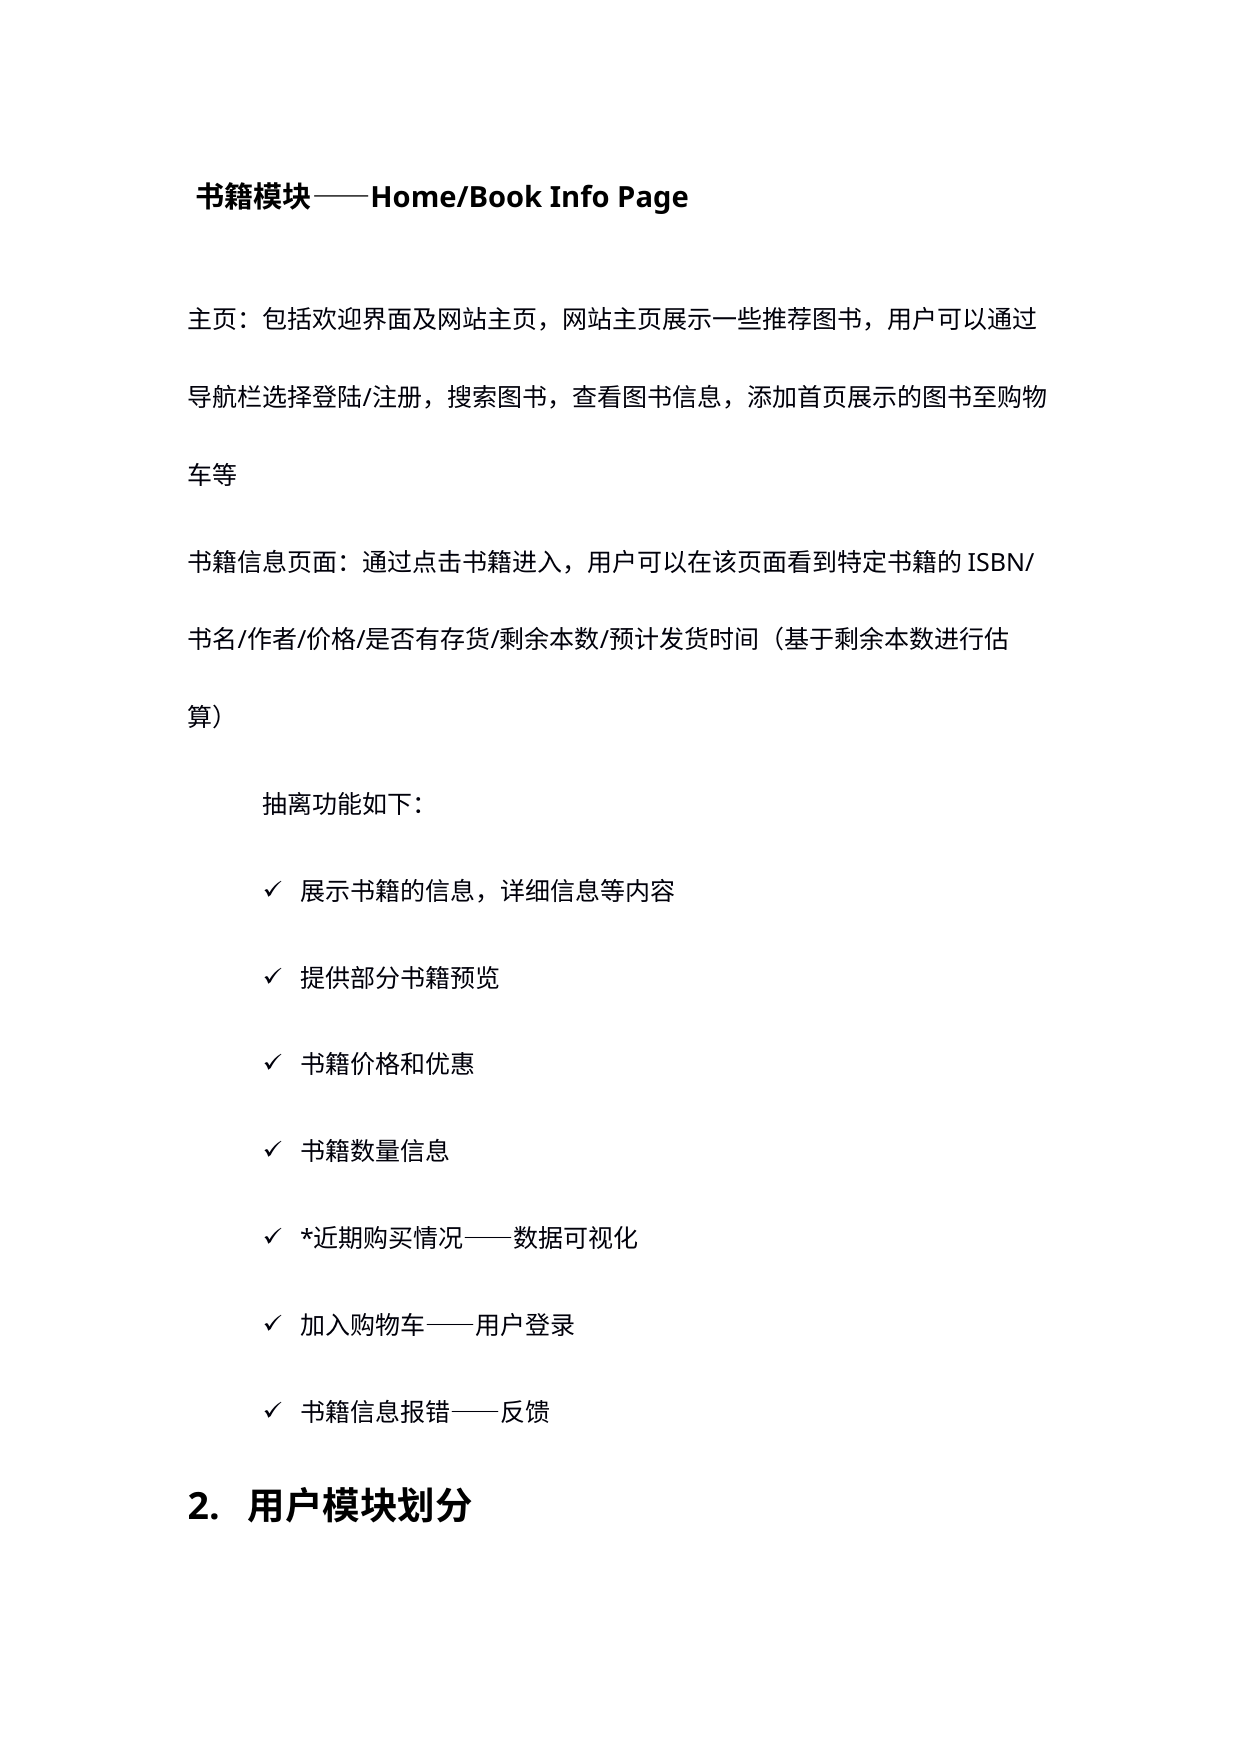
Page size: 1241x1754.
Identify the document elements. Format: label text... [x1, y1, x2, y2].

list 书籍数量信息 [262, 1117, 1053, 1182]
list 提供部分书籍预览 [262, 944, 1053, 1009]
subtitle 用户模块划分 [187, 1471, 1053, 1536]
subtitle 书籍模块——Home/Book Info Page [187, 162, 1053, 227]
list *近期购买情况——数据可视化 [262, 1204, 1053, 1269]
list 书籍信息报错——反馈 [262, 1378, 1053, 1443]
text 抽离功能如下： [262, 770, 1053, 835]
text 主页：包括欢迎界面及网站主页，网站主页展示一些推荐图书，用户可以通过导航栏选择登陆/注册，搜索图书，查看图书信息，添加首页展示的图书至购物车等 [187, 285, 1053, 506]
list 书籍价格和优惠 [262, 1031, 1053, 1096]
text 书籍信息页面：通过点击书籍进入，用户可以在该页面看到特定书籍的ISBN/书名/作者/价格/是否有存货/剩余本数/预计发货时间（基于剩余本数进行估算） [187, 528, 1053, 748]
list 展示书籍的信息，详细信息等内容 [262, 857, 1053, 922]
list 加入购物车——用户登录 [262, 1291, 1053, 1356]
